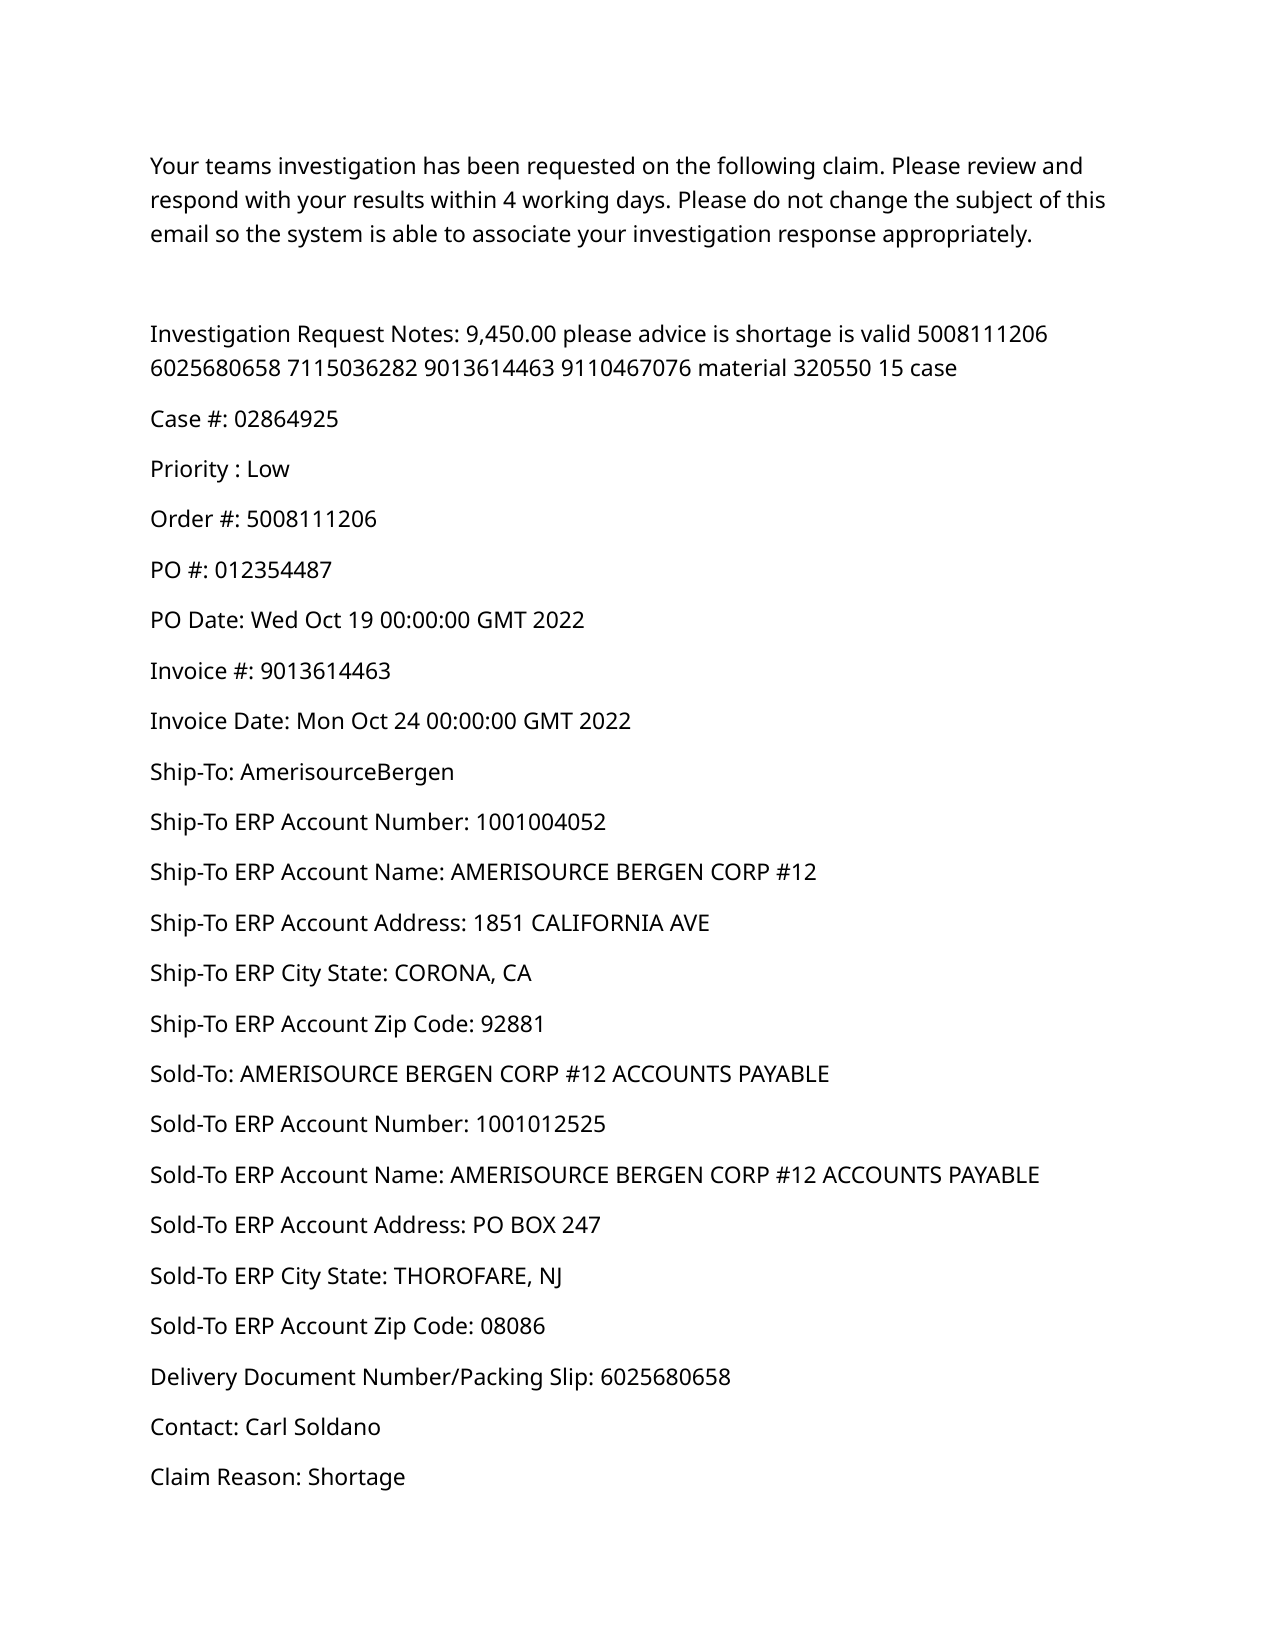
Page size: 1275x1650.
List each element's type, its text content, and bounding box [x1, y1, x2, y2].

text Sold-To ERP Account Zip Code: 08086 [150, 1310, 1125, 1341]
text PO #: 012354487 [150, 554, 1125, 585]
text Claim Reason: Shortage [150, 1461, 1125, 1492]
text Priority : Low [150, 453, 1125, 484]
text Ship-To ERP City State: CORONA, CA [150, 957, 1125, 988]
text Ship-To ERP Account Name: AMERISOURCE BERGEN CORP #12 [150, 856, 1125, 887]
text Invoice Date: Mon Oct 24 00:00:00 GMT 2022 [150, 705, 1125, 736]
text PO Date: Wed Oct 19 00:00:00 GMT 2022 [150, 604, 1125, 635]
text Order #: 5008111206 [150, 503, 1125, 534]
text Invoice #: 9013614463 [150, 654, 1125, 686]
text Sold-To ERP Account Address: PO BOX 247 [150, 1209, 1125, 1240]
text Ship-To: AmerisourceBergen [150, 755, 1125, 787]
text Sold-To ERP Account Name: AMERISOURCE BERGEN CORP #12 ACCOUNTS PAYABLE [150, 1159, 1125, 1190]
text Contact: Carl Soldano [150, 1411, 1125, 1442]
text Ship-To ERP Account Zip Code: 92881 [150, 1007, 1125, 1039]
text Sold-To: AMERISOURCE BERGEN CORP #12 ACCOUNTS PAYABLE [150, 1058, 1125, 1089]
text Sold-To ERP Account Number: 1001012525 [150, 1108, 1125, 1139]
text Ship-To ERP Account Number: 1001004052 [150, 806, 1125, 837]
text Investigation Request Notes: 9,450.00 please advice is shortage is valid 5008111206 6025680658 7115036282 9013614463 9110467076 material 320550 15 case [150, 318, 1125, 383]
text Your teams investigation has been requested on the following claim. Please review and respond with your results within 4 working days. Please do not change the subject of this email so the system is able to associate your investigation response appropriately. [150, 150, 1125, 249]
text Case #: 02864925 [150, 402, 1125, 434]
text Sold-To ERP City State: THOROFARE, NJ [150, 1259, 1125, 1291]
text Delivery Document Number/Packing Slip: 6025680658 [150, 1360, 1125, 1392]
text Ship-To ERP Account Address: 1851 CALIFORNIA AVE [150, 907, 1125, 938]
